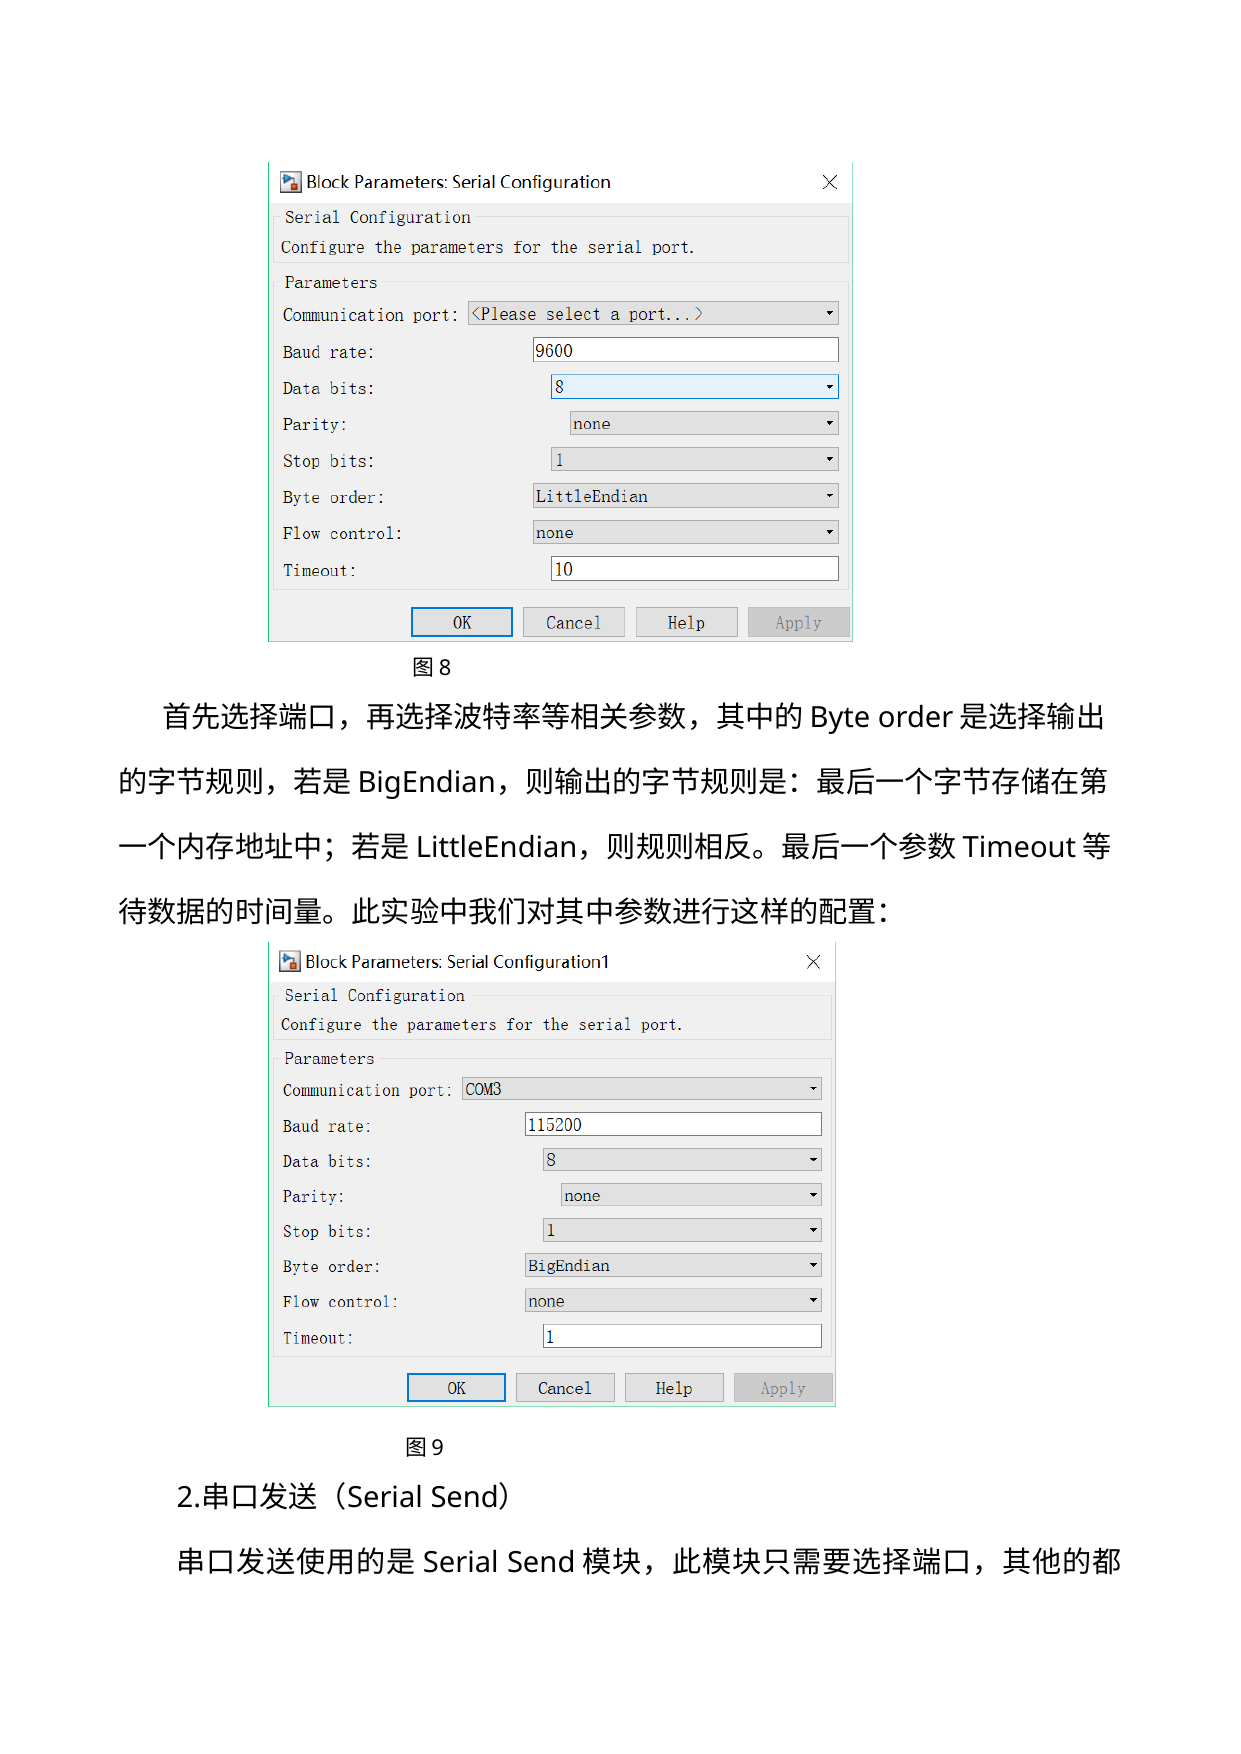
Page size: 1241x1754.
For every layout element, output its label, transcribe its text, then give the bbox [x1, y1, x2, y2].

picture [268, 162, 853, 642]
list 图8 [268, 649, 1122, 682]
list 图9 [268, 1429, 1122, 1462]
list 首先选择端口，再选择波特率等相关参数，其中的Byte order是选择输出的字节规则，若是BigEndian，则输出的字节规则是：最后一个字节存储在第一个内存地址中；若是LittleEndian，则规则相反。最后一个参数Timeout等待数据的时间量。此实验中我们对其中参数进行这样的配置： [118, 682, 1122, 942]
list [118, 1527, 1122, 1592]
list 2.串口发送（Serial Send） [176, 1462, 1122, 1527]
picture [268, 942, 836, 1407]
